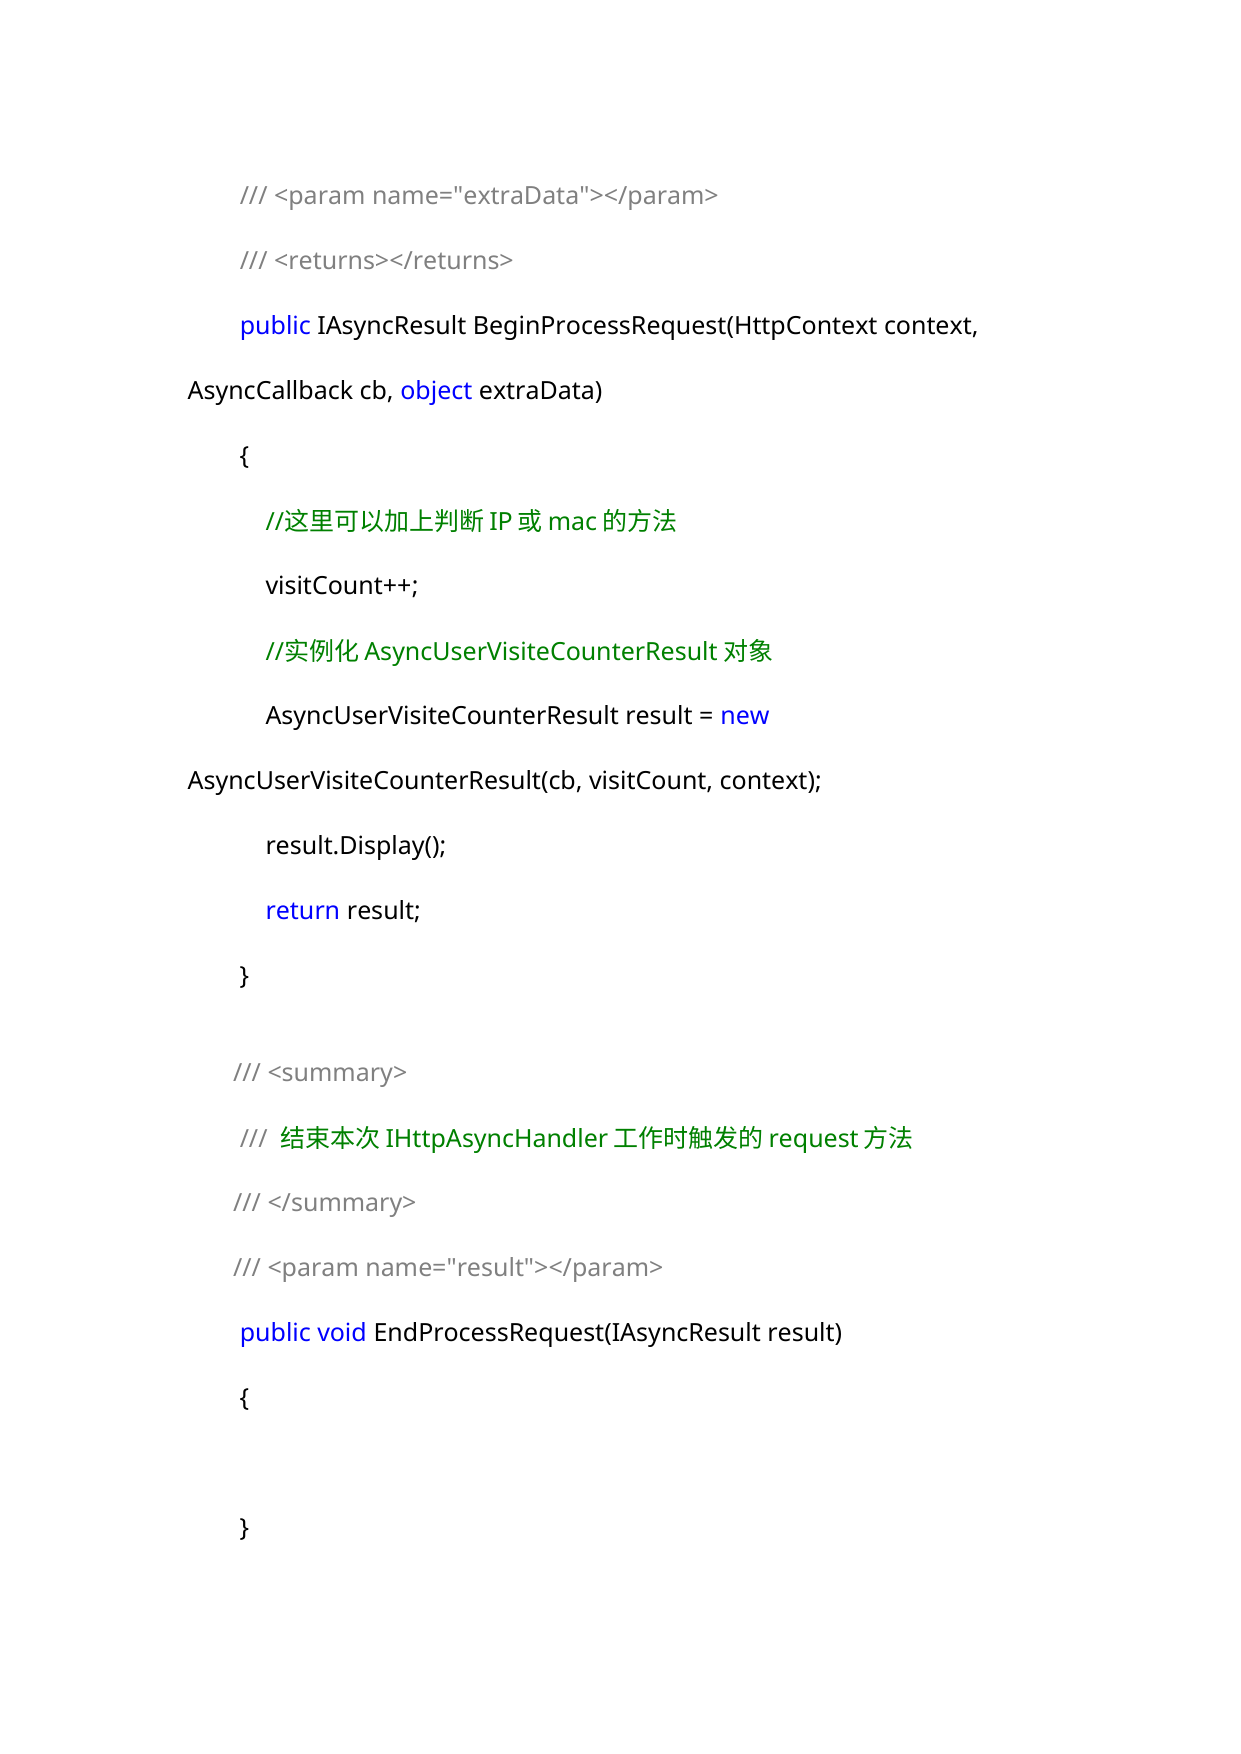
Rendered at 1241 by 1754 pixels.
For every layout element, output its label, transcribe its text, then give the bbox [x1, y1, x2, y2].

text /// <summary> [187, 1039, 1053, 1104]
text { [187, 422, 1053, 487]
text } [187, 942, 1053, 1007]
text return result; [187, 877, 1053, 942]
text /// 结束本次IHttpAsyncHandler工作时触发的request方法 [187, 1104, 1053, 1169]
text public IAsyncResult BeginProcessRequest(HttpContext context, AsyncCallback cb, object extraData) [187, 292, 1053, 422]
text /// <returns></returns> [187, 227, 1053, 292]
text /// <param name="result"></param> [187, 1234, 1053, 1299]
text /// </summary> [187, 1169, 1053, 1234]
text //实例化AsyncUserVisiteCounterResult对象 [187, 617, 1053, 682]
text /// <param name="extraData"></param> [187, 162, 1053, 227]
text } [187, 1494, 1053, 1559]
text result.Display(); [187, 812, 1053, 877]
text //这里可以加上判断IP或mac的方法 [187, 487, 1053, 552]
text visitCount++; [187, 552, 1053, 617]
text AsyncUserVisiteCounterResult result = new AsyncUserVisiteCounterResult(cb, visitCount, context); [187, 682, 1053, 812]
text { [187, 1364, 1053, 1429]
text public void EndProcessRequest(IAsyncResult result) [187, 1299, 1053, 1364]
